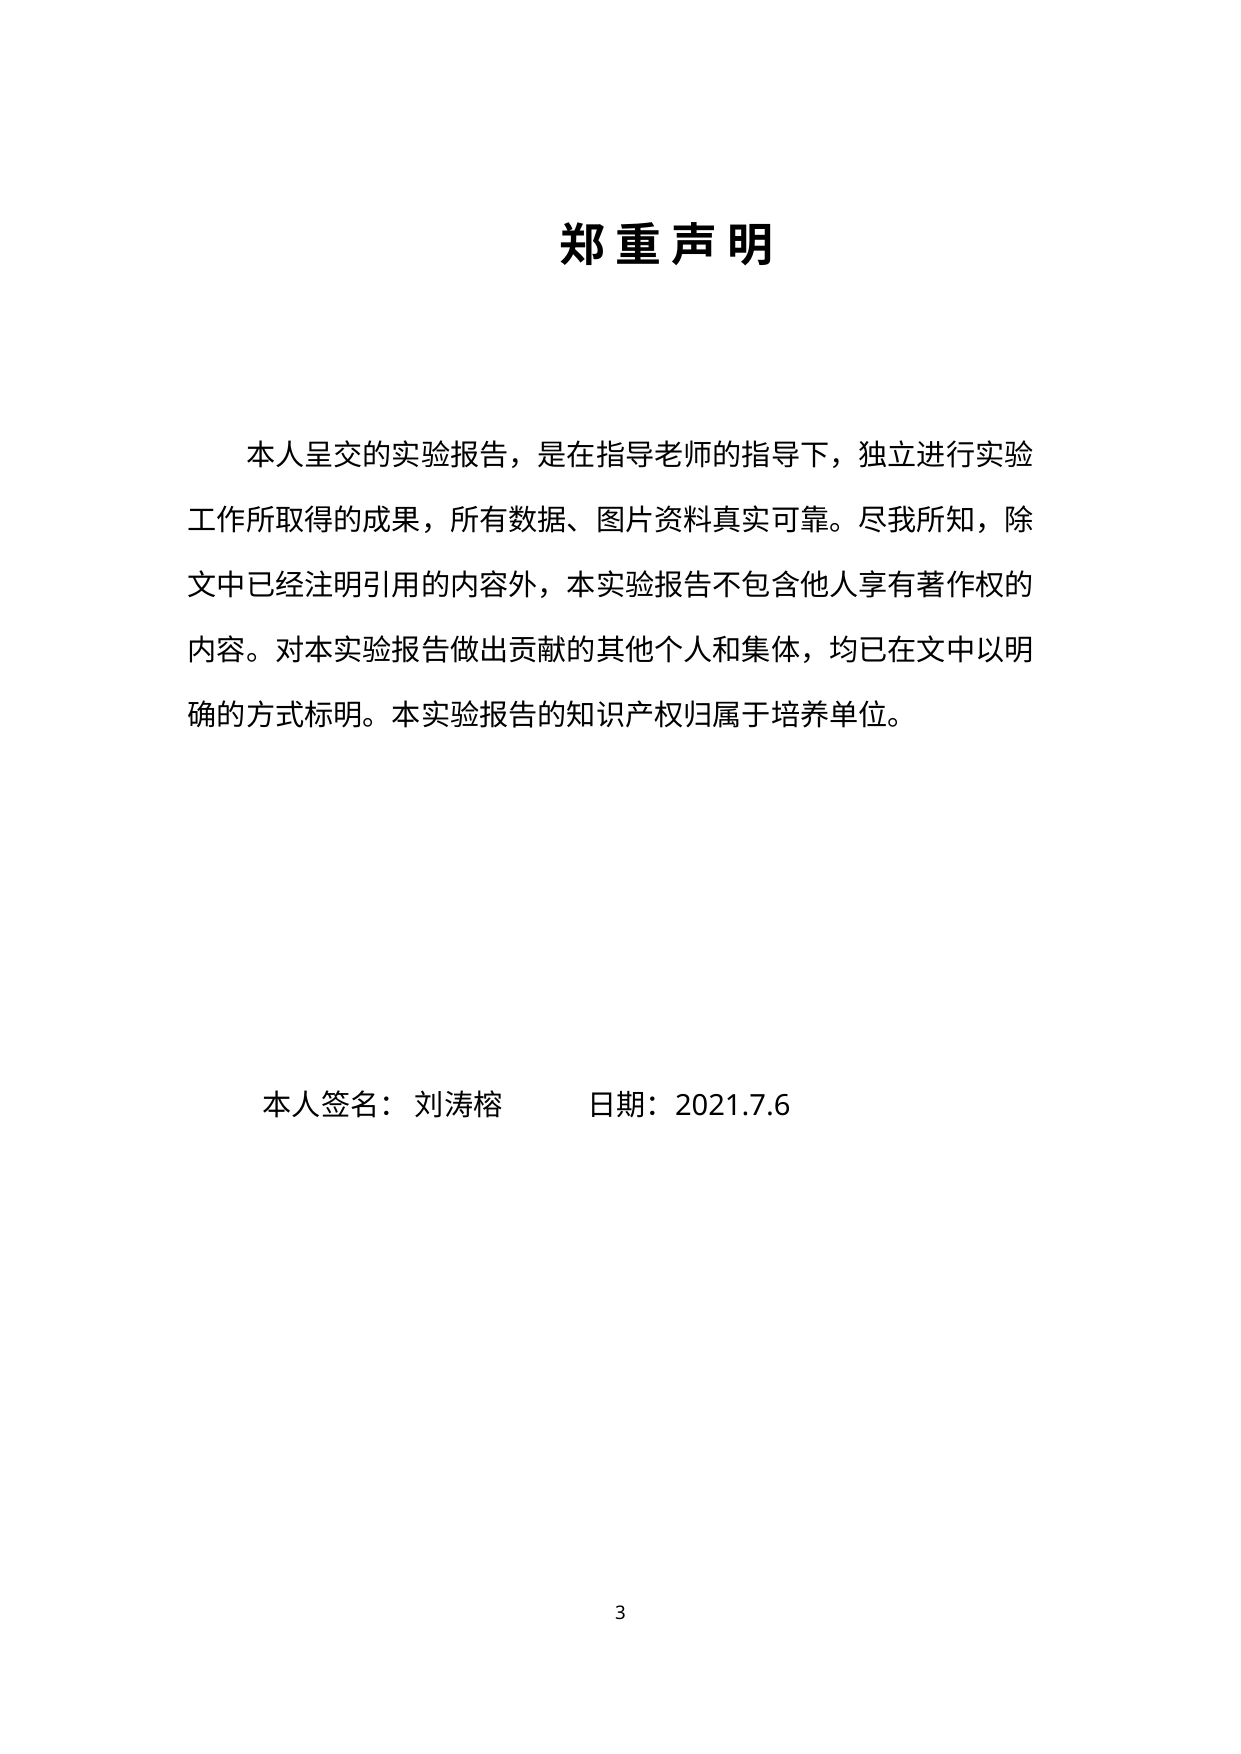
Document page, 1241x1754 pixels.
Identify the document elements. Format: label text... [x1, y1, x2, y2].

text 郑 重 声 明 [187, 192, 1053, 290]
text 本人呈交的实验报告，是在指导老师的指导下，独立进行实验工作所取得的成果，所有数据、图片资料真实可靠。尽我所知，除文中已经注明引用的内容外，本实验报告不包含他人享有著作权的内容。对本实验报告做出贡献的其他个人和集体，均已在文中以明确的方式标明。本实验报告的知识产权归属于培养单位。 [187, 420, 1053, 745]
text 本人签名： 刘涛榕 日期：2021.7.6 [187, 1070, 1053, 1135]
